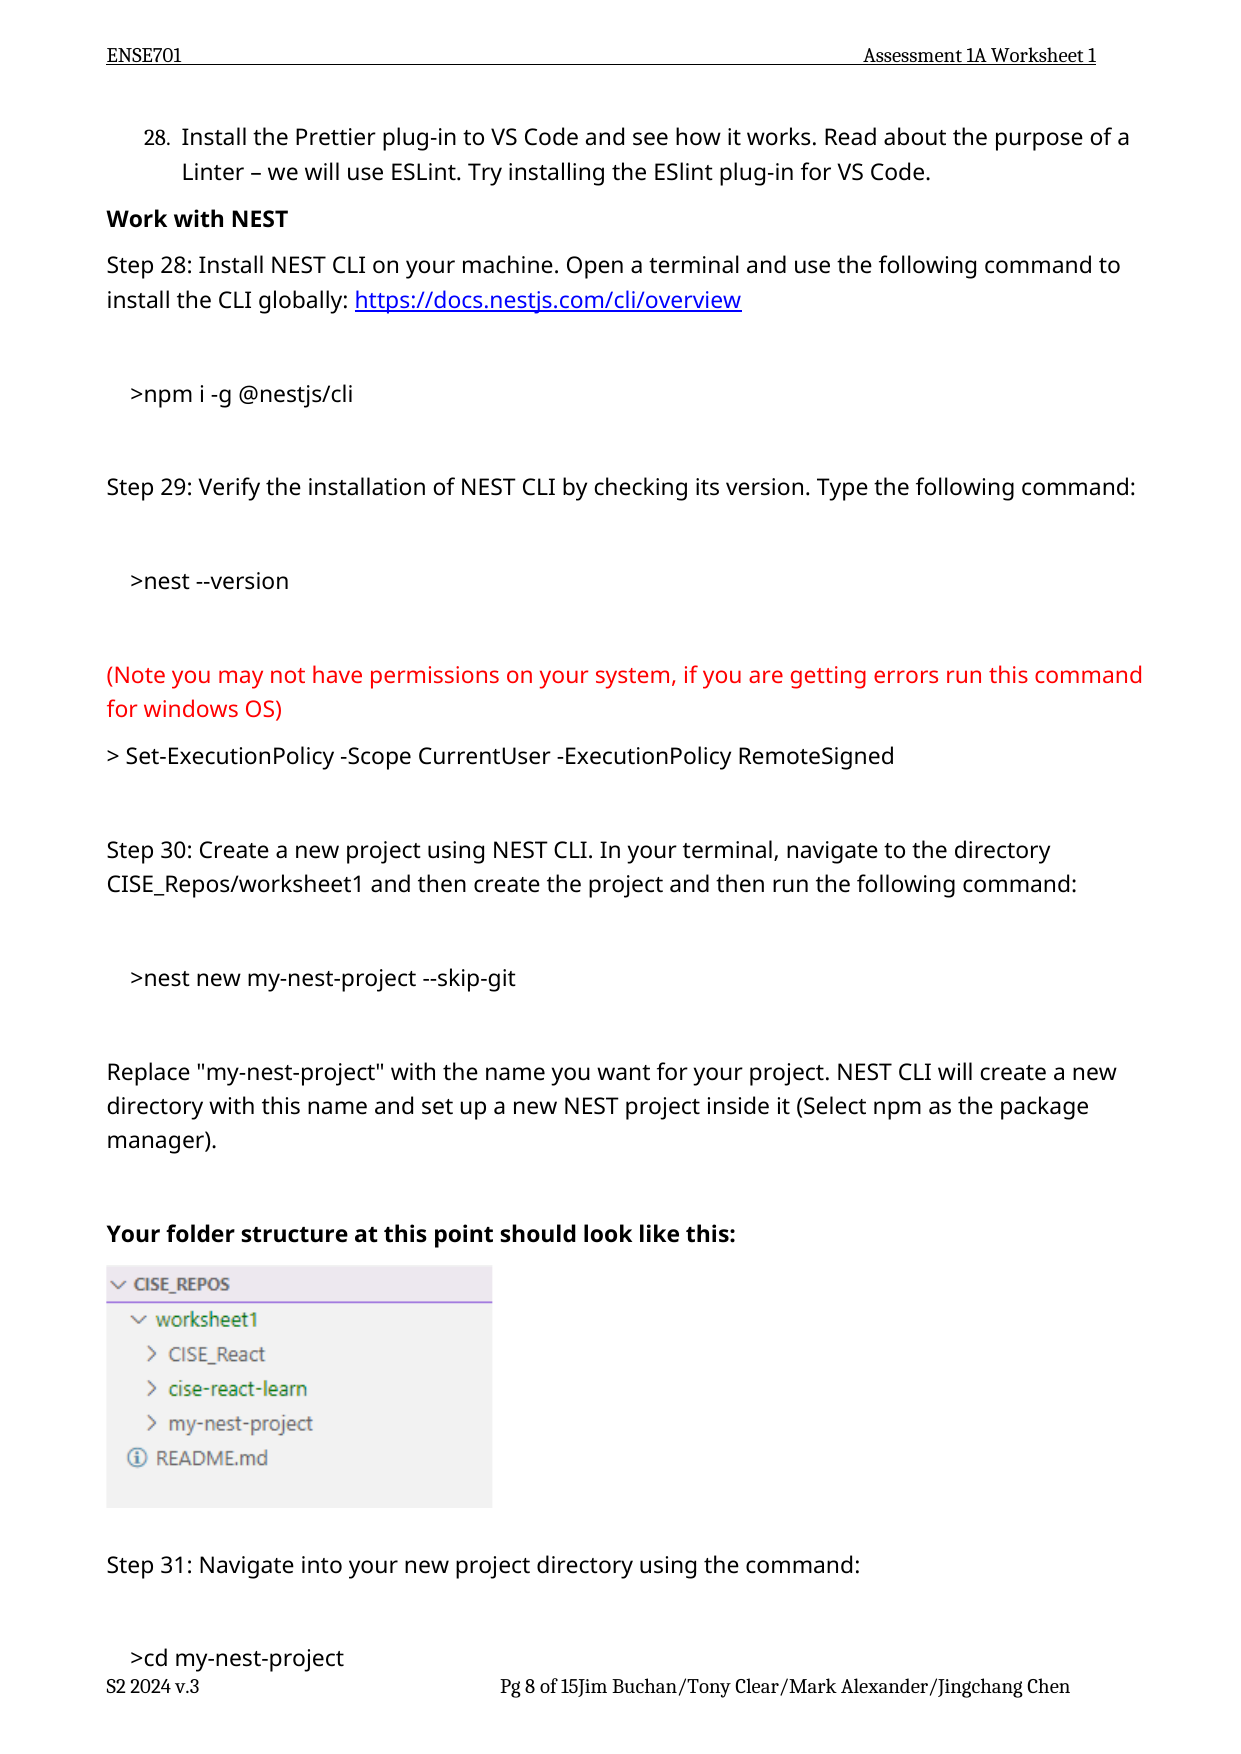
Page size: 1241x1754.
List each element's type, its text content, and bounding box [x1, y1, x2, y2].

text >nest --version [106, 565, 1169, 596]
text Step 31: Navigate into your new project directory using the command: [106, 1548, 1169, 1580]
picture [106, 1265, 493, 1508]
text (Note you may not have permissions on your system, if you are getting errors run this command for windows OS) [106, 659, 1169, 724]
text Your folder structure at this point should look like this: [106, 1218, 1169, 1249]
text >nest new my-nest-project --skip-git [106, 962, 1169, 993]
text >cd my-nest-project [106, 1642, 1169, 1673]
text > Set-ExecutionPolicy -Scope CurrentUser -ExecutionPolicy RemoteSigned [106, 740, 1169, 771]
text >npm i -g @nestjs/cli [106, 377, 1169, 409]
text Replace "my-nest-project" with the name you want for your project. NEST CLI will create a new directory with this name and set up a new NEST project inside it (Select npm as the package manager). [106, 1056, 1169, 1156]
list Install the Prettier plug-in to VS Code and see how it works. Read about the purpose of a Linter – we will use ESLint. Try installing the ESlint plug-in for VS Code. [144, 121, 1169, 187]
text Work with NEST [106, 202, 1169, 234]
text Step 28: Install NEST CLI on your machine. Open a terminal and use the following command to install the CLI globally: https://docs.nestjs.com/cli/overview [106, 249, 1169, 315]
text Step 30: Create a new project using NEST CLI. In your terminal, navigate to the directory CISE_Repos/worksheet1 and then create the project and then run the following command: [106, 834, 1169, 899]
text Step 29: Verify the installation of NEST CLI by checking its version. Type the following command: [106, 471, 1169, 502]
